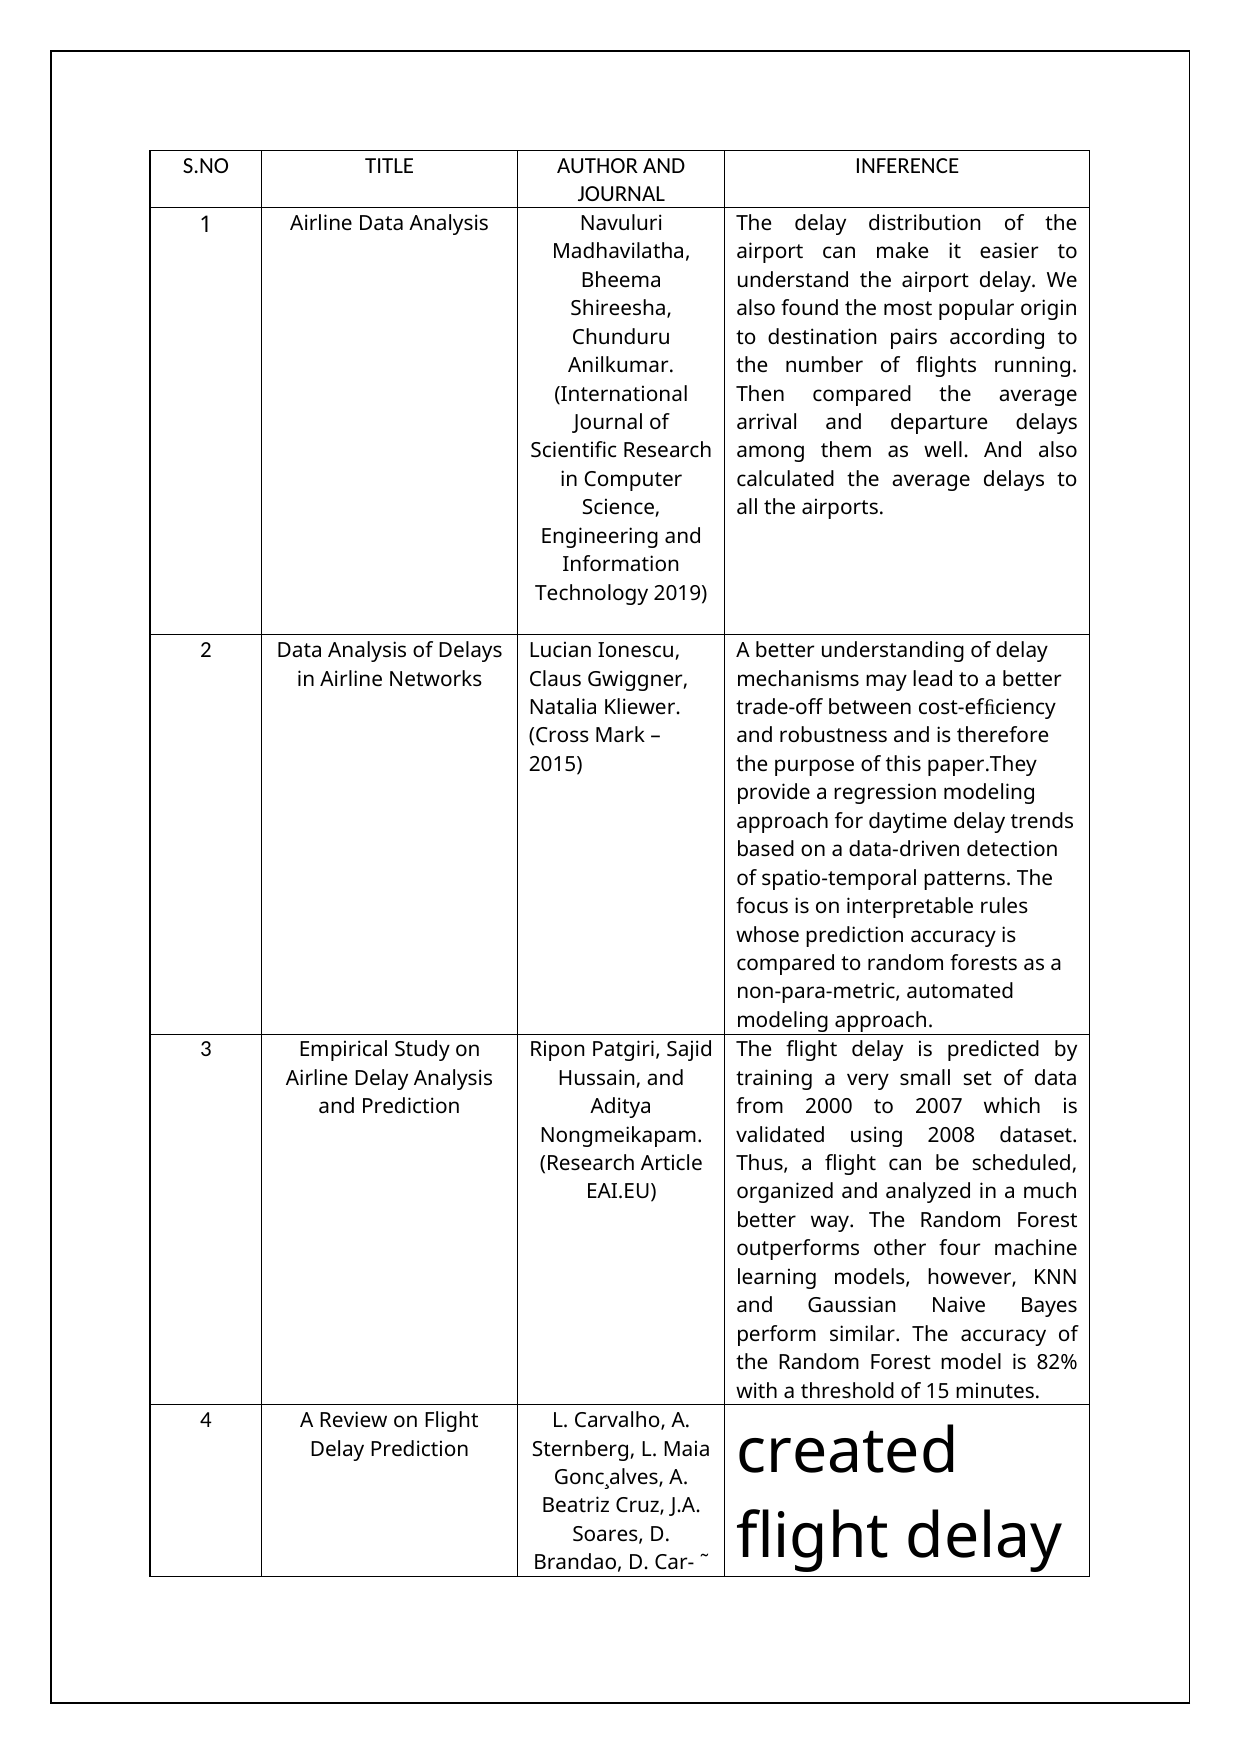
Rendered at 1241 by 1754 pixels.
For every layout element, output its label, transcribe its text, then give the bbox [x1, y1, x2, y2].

table_cell The delay distribution of the airport can make it easier to understand the airport delay. We also found the most popular origin to destination pairs according to the number of flights running. Then compared the average arrival and departure delays among them as well. And also calculated the average delays to all the airports. [725, 208, 1089, 634]
table_cell 1 [151, 208, 261, 634]
table_header S.NO [151, 151, 261, 207]
table_cell The flight delay is predicted by training a very small set of data from 2000 to 2007 which is validated using 2008 dataset. Thus, a flight can be scheduled, organized and analyzed in a much better way. The Random Forest outperforms other four machine learning models, however, KNN and Gaussian Naive Bayes perform similar. The accuracy of the Random Forest model is 82% with a threshold of 15 minutes. [725, 1035, 1089, 1404]
table_cell 4 [151, 1405, 261, 1576]
table_cell 3 [151, 1035, 261, 1404]
table_cell Ripon Patgiri, Sajid Hussain, and Aditya Nongmeikapam. (Research Article EAI.EU) [518, 1035, 724, 1404]
table_header TITLE [262, 151, 517, 207]
table_header INFERENCE [725, 151, 1089, 207]
table_cell Airline Data Analysis [262, 208, 517, 634]
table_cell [262, 1405, 517, 1576]
table_cell A better understanding of delay mechanisms may lead to a better trade-off between cost-efﬁciency and robustness and is therefore the purpose of this paper.They provide a regression modeling approach for daytime delay trends based on a data-driven detection of spatio-temporal patterns. The focus is on interpretable rules whose prediction accuracy is compared to random forests as a non-para-metric, automated modeling approach. [725, 635, 1089, 1033]
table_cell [518, 1405, 724, 1576]
table_cell 2 [151, 635, 261, 1033]
table_header AUTHOR AND JOURNAL [518, 151, 724, 207]
table_cell Lucian Ionescu, Claus Gwiggner, Natalia Kliewer. (Cross Mark – 2015) [518, 635, 724, 1033]
table_cell Navuluri Madhavilatha, Bheema Shireesha, Chunduru Anilkumar. (International Journal of Scientific Research in Computer Science, Engineering and Information Technology 2019) [518, 208, 724, 634]
table_cell Empirical Study on Airline Delay Analysis and Prediction [262, 1035, 517, 1404]
table_cell Data Analysis of Delays in Airline Networks [262, 635, 517, 1033]
